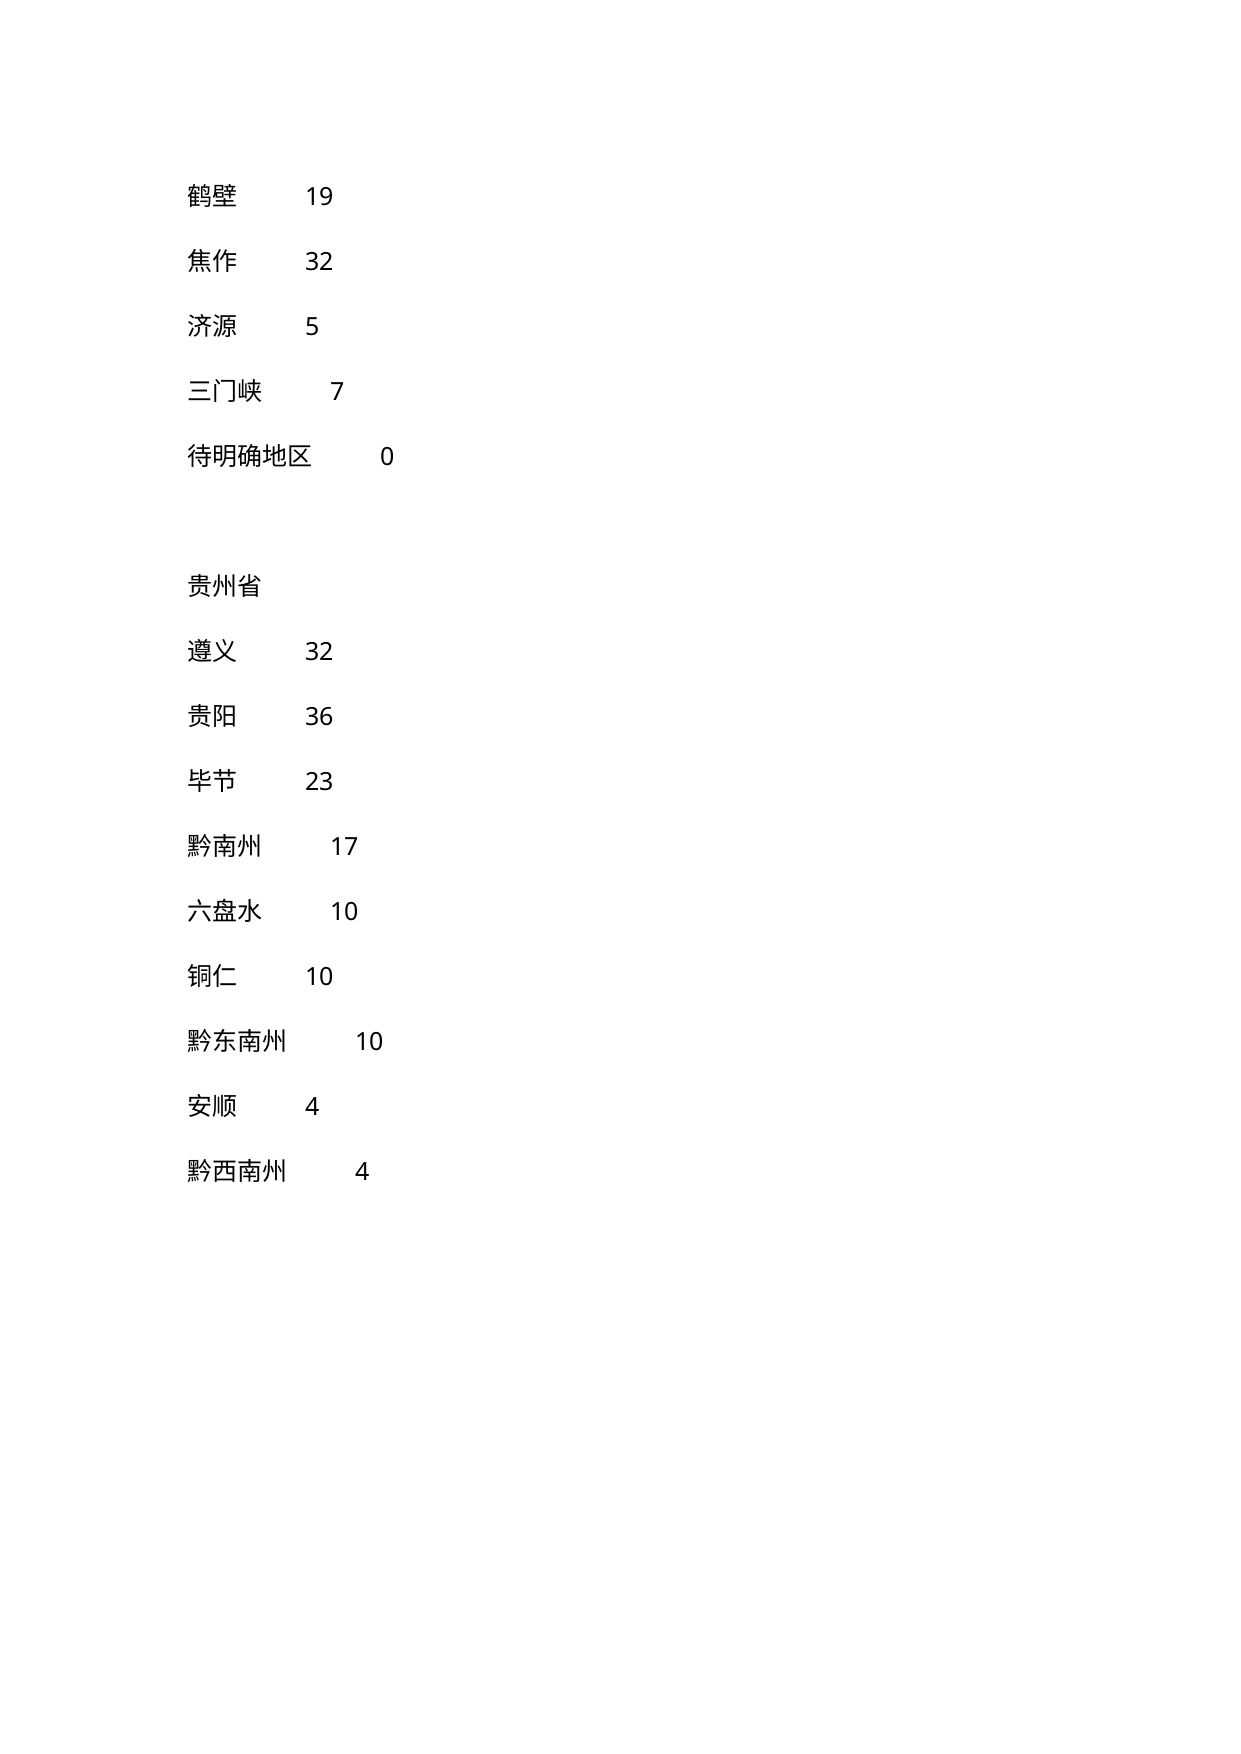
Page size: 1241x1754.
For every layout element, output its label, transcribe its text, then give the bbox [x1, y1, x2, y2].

text 贵阳 36 [187, 682, 1053, 747]
text 三门峡 7 [187, 357, 1053, 422]
text 待明确地区 0 [187, 422, 1053, 487]
text 黔南州 17 [187, 812, 1053, 877]
text 济源 5 [187, 292, 1053, 357]
text 毕节 23 [187, 747, 1053, 812]
text 铜仁 10 [187, 942, 1053, 1007]
text 焦作 32 [187, 227, 1053, 292]
text 遵义 32 [187, 617, 1053, 682]
text 黔东南州 10 [187, 1007, 1053, 1072]
text 安顺 4 [187, 1072, 1053, 1137]
text 六盘水 10 [187, 877, 1053, 942]
text 黔西南州 4 [187, 1137, 1053, 1202]
text 贵州省 [187, 552, 1053, 617]
text 鹤壁 19 [187, 162, 1053, 227]
